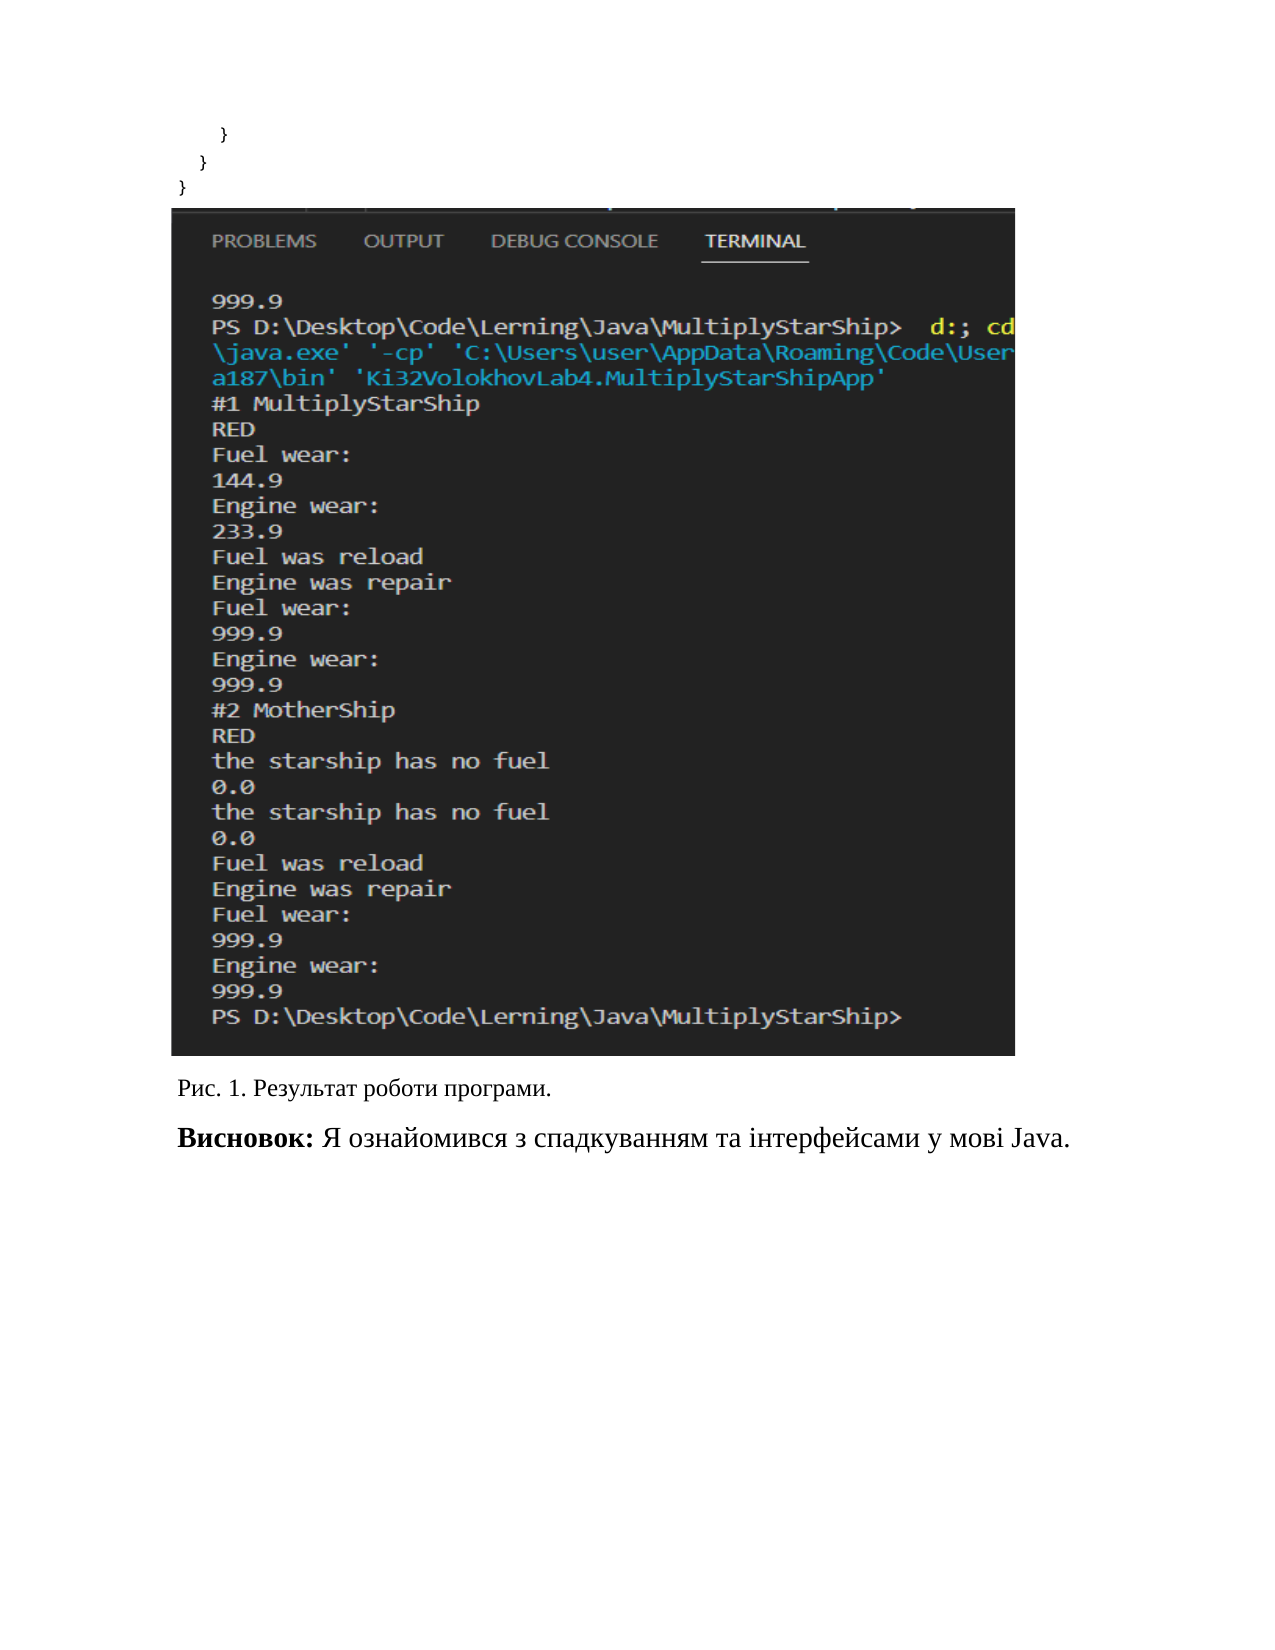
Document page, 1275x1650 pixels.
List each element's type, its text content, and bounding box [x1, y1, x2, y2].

text } [177, 118, 1186, 146]
text Рис. 1. Результат роботи програми. [177, 1073, 1186, 1102]
text Висновок: Я ознайомився з спадкуванням та інтерфейсами у мові Java. [177, 1120, 1186, 1153]
picture [171, 208, 1015, 1056]
text } [177, 146, 1186, 174]
text } [177, 174, 1186, 198]
